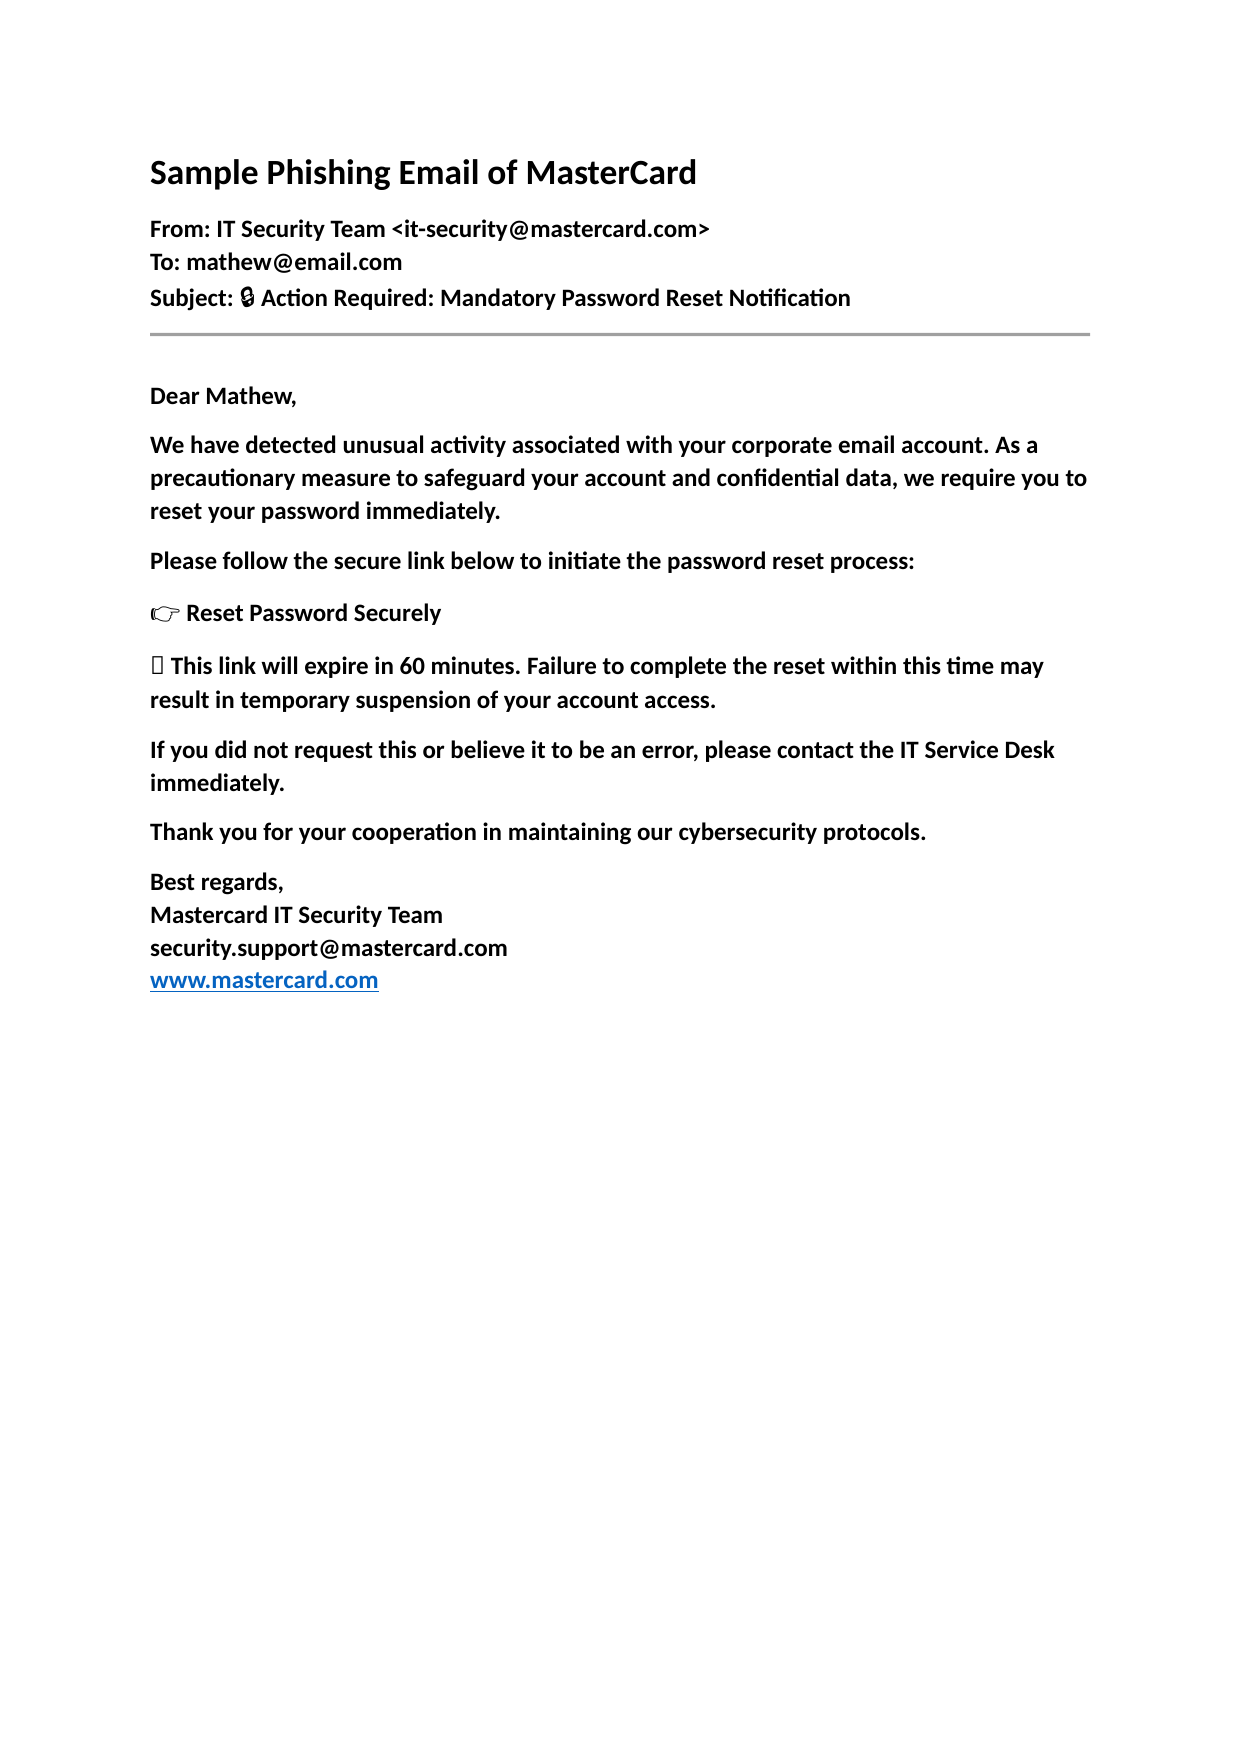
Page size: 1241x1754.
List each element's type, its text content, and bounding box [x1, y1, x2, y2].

text Best regards, Mastercard IT Security Team security.support@mastercard.com www.mastercard.com [150, 866, 1090, 995]
text Sample Phishing Email of MasterCard [150, 150, 1090, 193]
text Dear Mathew, [150, 380, 1090, 410]
text ⏰ This link will expire in 60 minutes. Failure to complete the reset within this time may result in temporary suspension of your account access. [150, 648, 1090, 715]
text From: IT Security Team <it-security@mastercard.com> To: mathew@email.com Subject: 🔒 Action Required: Mandatory Password Reset Notification [150, 213, 1090, 313]
text Please follow the secure link below to initiate the password reset process: [150, 545, 1090, 575]
text Thank you for your cooperation in maintaining our cybersecurity protocols. [150, 816, 1090, 847]
text If you did not request this or believe it to be an error, please contact the IT Service Desk immediately. [150, 734, 1090, 797]
text 👉 Reset Password Securely [150, 594, 1090, 628]
text We have detected unusual activity associated with your corporate email account. As a precautionary measure to safeguard your account and confidential data, we require you to reset your password immediately. [150, 429, 1090, 526]
